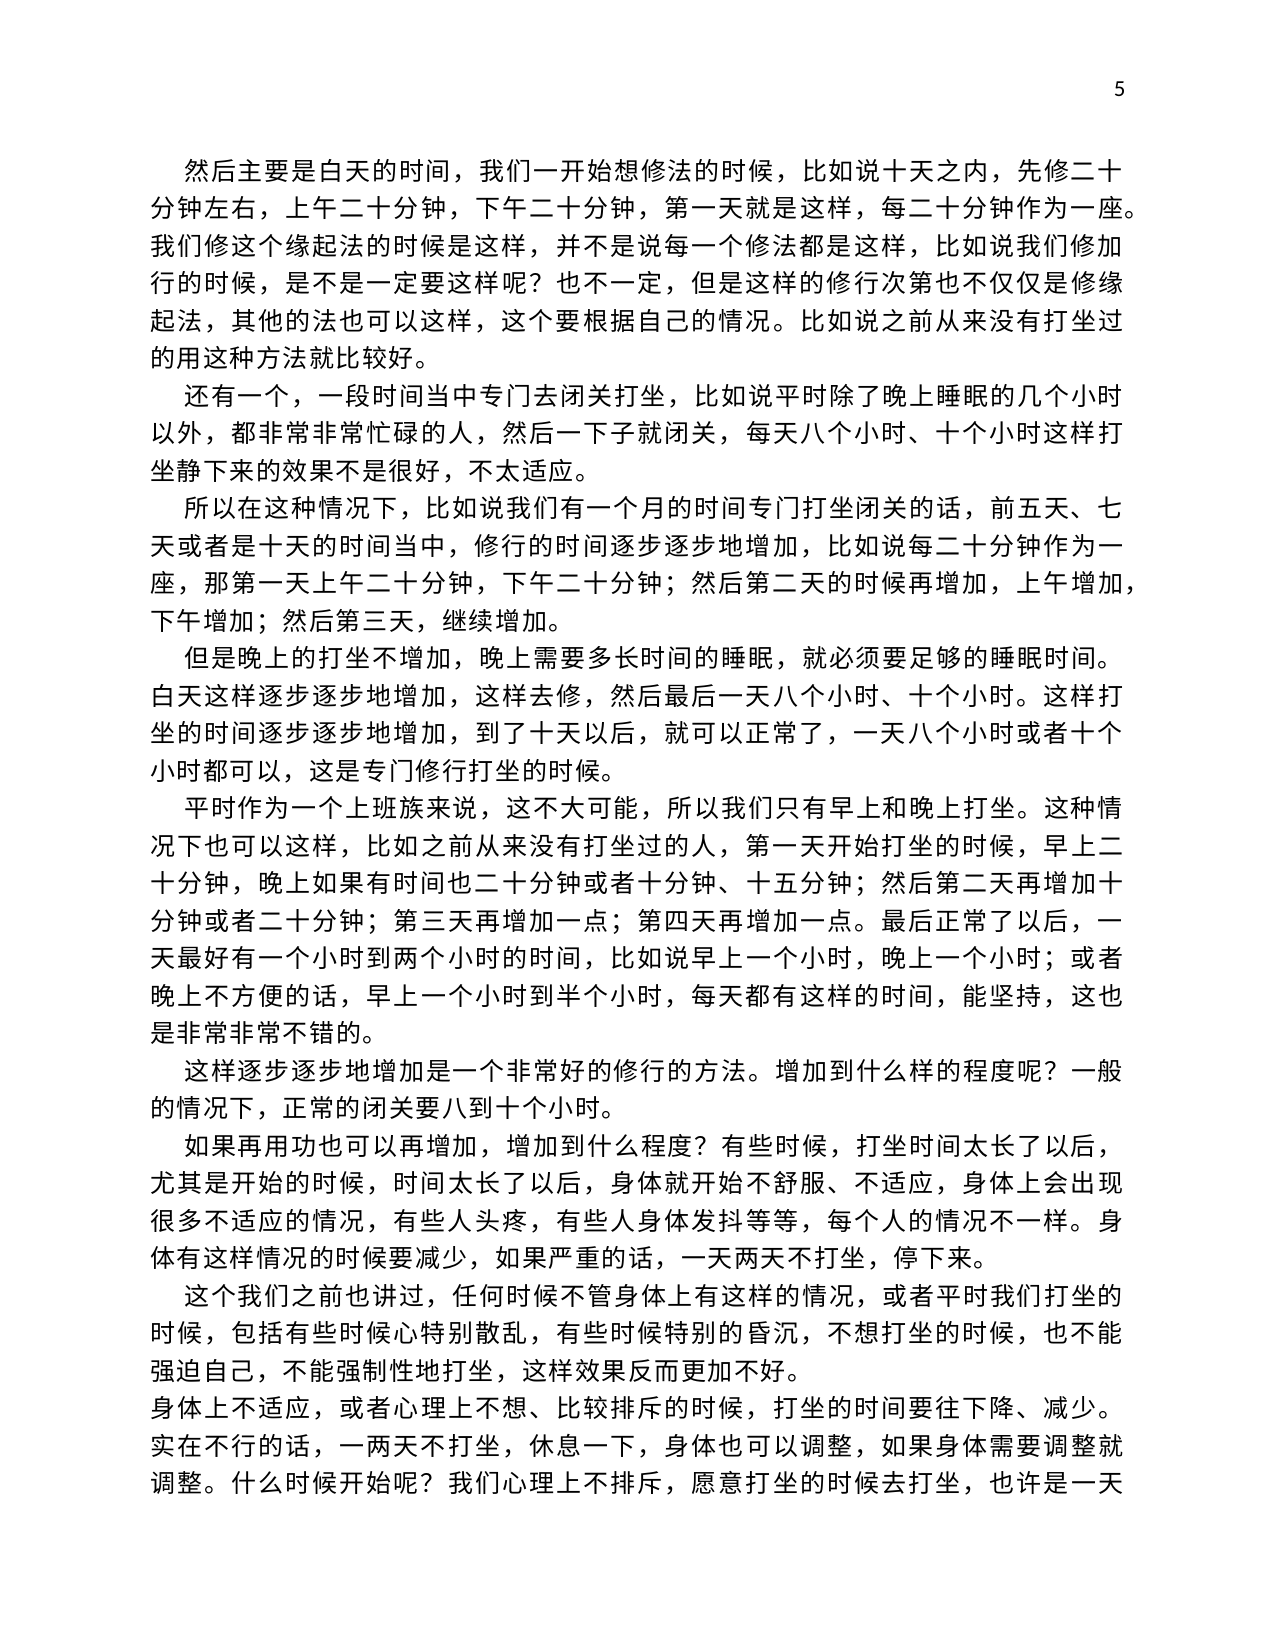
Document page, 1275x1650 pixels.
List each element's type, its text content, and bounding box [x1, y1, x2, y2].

text 这样逐步逐步地增加是一个非常好的修行的方法。增加到什么样的程度呢？一般的情况下，正常的闭关要八到十个小时。 [150, 1050, 1124, 1125]
text 这个我们之前也讲过，任何时候不管身体上有这样的情况，或者平时我们打坐的时候，包括有些时候心特别散乱，有些时候特别的昏沉，不想打坐的时候，也不能强迫自己，不能强制性地打坐，这样效果反而更加不好。 [150, 1275, 1124, 1387]
text 但是晚上的打坐不增加，晚上需要多长时间的睡眠，就必须要足够的睡眠时间。白天这样逐步逐步地增加，这样去修，然后最后一天八个小时、十个小时。这样打坐的时间逐步逐步地增加，到了十天以后，就可以正常了，一天八个小时或者十个小时都可以，这是专门修行打坐的时候。 [150, 637, 1124, 787]
text 如果再用功也可以再增加，增加到什么程度？有些时候，打坐时间太长了以后，尤其是开始的时候，时间太长了以后，身体就开始不舒服、不适应，身体上会出现很多不适应的情况，有些人头疼，有些人身体发抖等等，每个人的情况不一样。身体有这样情况的时候要减少，如果严重的话，一天两天不打坐，停下来。 [150, 1125, 1124, 1275]
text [150, 1387, 1124, 1500]
text 平时作为一个上班族来说，这不大可能，所以我们只有早上和晚上打坐。这种情况下也可以这样，比如之前从来没有打坐过的人，第一天开始打坐的时候，早上二十分钟，晚上如果有时间也二十分钟或者十分钟、十五分钟；然后第二天再增加十分钟或者二十分钟；第三天再增加一点；第四天再增加一点。最后正常了以后，一天最好有一个小时到两个小时的时间，比如说早上一个小时，晚上一个小时；或者晚上不方便的话，早上一个小时到半个小时，每天都有这样的时间，能坚持，这也是非常非常不错的。 [150, 787, 1124, 1050]
text 还有一个，一段时间当中专门去闭关打坐，比如说平时除了晚上睡眠的几个小时以外，都非常非常忙碌的人，然后一下子就闭关，每天八个小时、十个小时这样打坐静下来的效果不是很好，不太适应。 [150, 375, 1124, 487]
text 然后主要是白天的时间，我们一开始想修法的时候，比如说十天之内，先修二十分钟左右，上午二十分钟，下午二十分钟，第一天就是这样，每二十分钟作为一座。我们修这个缘起法的时候是这样，并不是说每一个修法都是这样，比如说我们修加行的时候，是不是一定要这样呢？也不一定，但是这样的修行次第也不仅仅是修缘起法，其他的法也可以这样，这个要根据自己的情况。比如说之前从来没有打坐过的用这种方法就比较好。 [150, 150, 1124, 375]
text 所以在这种情况下，比如说我们有一个月的时间专门打坐闭关的话，前五天、七天或者是十天的时间当中，修行的时间逐步逐步地增加，比如说每二十分钟作为一座，那第一天上午二十分钟，下午二十分钟；然后第二天的时候再增加，上午增加，下午增加；然后第三天，继续增加。 [150, 487, 1124, 637]
